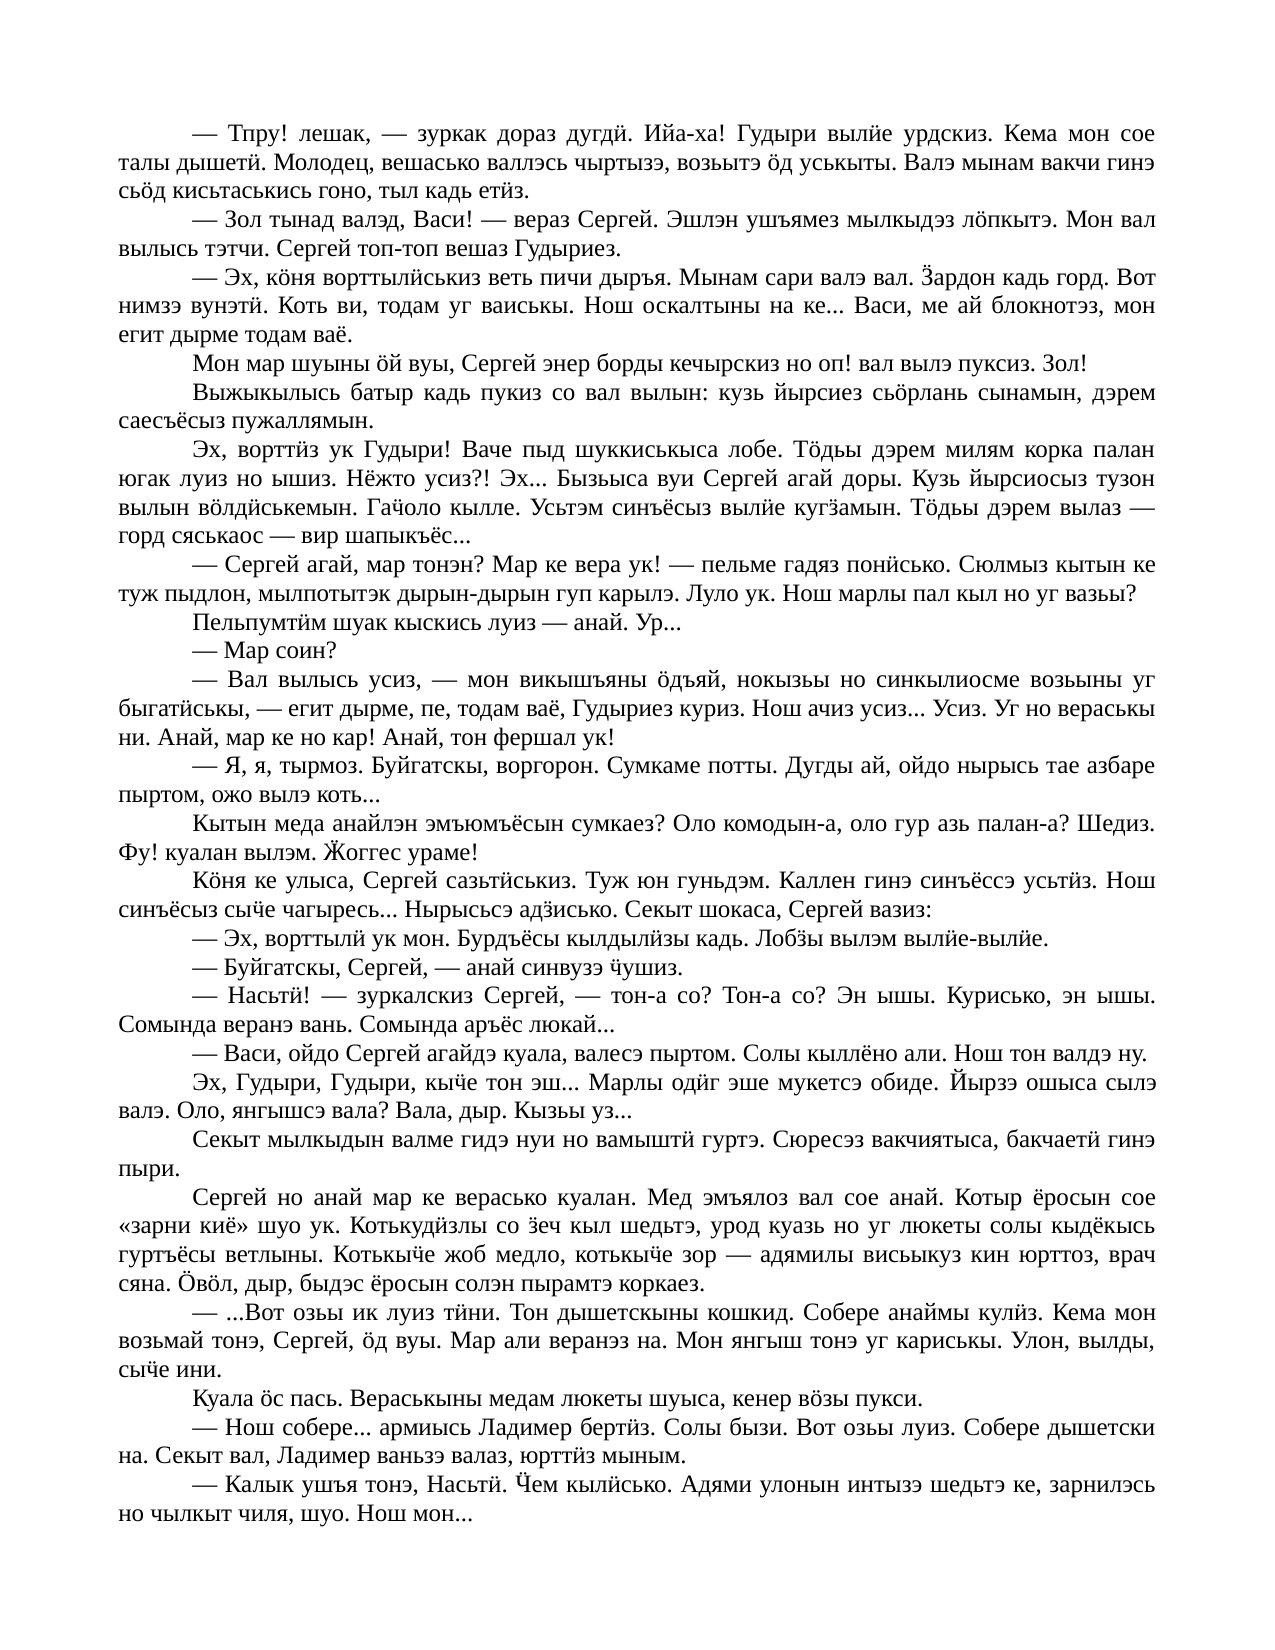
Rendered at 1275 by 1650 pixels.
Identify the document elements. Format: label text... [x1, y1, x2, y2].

text — Эх, кӧня ворттылӥськиз веть пичи дыръя. Мынам сари валэ вал. Ӟардон кадь горд. Вот нимзэ вунэтӥ. Коть ви, тодам уг ваиськы. Нош оскалтыны на ке... Васи, ме ай блокнотэз, мон егит дырме тодам ваё. [118, 262, 1157, 348]
text Кытын меда анайлэн эмъюмъёсын сумкаез? Оло комодын-а, оло гур азь палан-а? Шедиз. Фу! куалан вылэм. Ӝоггес ураме! [118, 808, 1157, 866]
text — Мар соин? [118, 636, 1157, 664]
text — Нош собере... армиысь Ладимер бертӥз. Солы бызи. Вот озьы луиз. Собере дышетски на. Секыт вал, Ладимер ваньзэ валаз, юрттӥз мыным. [118, 1412, 1157, 1469]
text Пельпумтӥм шуак кыскись луиз — анай. Ур... [118, 607, 1157, 636]
text — ...Вот озьы ик луиз тӥни. Тон дышетскыны кошкид. Собере анаймы кулӥз. Кема мон возьмай тонэ, Сергей, ӧд вуы. Мар али веранэз на. Мон янгыш тонэ уг кариськы. Улон, вылды, сыӵе ини. [118, 1297, 1157, 1383]
text — Вал вылысь усиз, — мон викышъяны ӧдъяй, нокызьы но синкылиосме возьыны уг быгатӥськы, — егит дырме, пе, тодам ваё, Гудыриез куриз. Нош ачиз усиз... Усиз. Уг но вераськы ни. Анай, мар ке но кар! Анай, тон фершал ук! [118, 664, 1157, 751]
text — Эх, ворттылӥ ук мон. Бурдъёсы кылдылӥзы кадь. Лобӟы вылэм вылӥе-вылӥе. [118, 923, 1157, 952]
text Секыт мылкыдын валме гидэ нуи но вамыштӥ гуртэ. Сюресэз вакчиятыса, бакчаетӥ гинэ пыри. [118, 1124, 1157, 1182]
text Выжыкылысь батыр кадь пукиз со вал вылын: кузь йырсиез сьӧрлань сынамын, дэрем саесъёсыз пужаллямын. [118, 377, 1157, 434]
text — Зол тынад валэд, Васи! — вераз Сергей. Эшлэн ушъямез мылкыдэз лӧпкытэ. Мон вал вылысь тэтчи. Сергей топ-топ вешаз Гудыриез. [118, 204, 1157, 262]
text Сергей но анай мар ке верасько куалан. Мед эмъялоз вал сое анай. Котыр ёросын сое «зарни киё» шуо ук. Котькудӥзлы со ӟеч кыл шедьтэ, урод куазь но уг люкеты солы кыдёкысь гуртъёсы ветлыны. Котькыӵе жоб медло, котькыӵе зор — адямилы висьыкуз кин юрттоз, врач сяна. Ӧвӧл, дыр, быдэс ёросын солэн пырамтэ коркаез. [118, 1182, 1157, 1297]
text Мон мар шуыны ӧй вуы, Сергей энер борды кечырскиз но оп! вал вылэ пуксиз. Зол! [118, 348, 1157, 377]
text Куала ӧс пась. Вераськыны медам люкеты шуыса, кенер вӧзы пукси. [118, 1383, 1157, 1412]
text — Буйгатскы, Сергей, — анай синвузэ ӵушиз. [118, 952, 1157, 981]
text — Васи, ойдо Сергей агайдэ куала, валесэ пыртом. Солы кыллёно али. Нош тон валдэ ну. [118, 1038, 1157, 1067]
text — Тпру! лешак, — зуркак дораз дугдӥ. Ийа-ха! Гудыри вылӥе урдскиз. Кема мон сое талы дышетӥ. Молодец, вешасько валлэсь чыртызэ, возьытэ ӧд уськыты. Валэ мынам вакчи гинэ сьӧд кисьтаськись гоно, тыл кадь етӥз. [118, 118, 1157, 204]
text Эх, ворттӥз ук Гудыри! Ваче пыд шуккиськыса лобе. Тӧдьы дэрем милям корка палан югак луиз но ышиз. Нёжто усиз?! Эх... Бызьыса вуи Сергей агай доры. Кузь йырсиосыз тузон вылын вӧлдӥськемын. Гаӵоло кылле. Усьтэм синъёсыз вылӥе кугӟамын. Тӧдьы дэрем вылаз — горд сяськаос — вир шапыкъёс... [118, 434, 1157, 549]
text — Сергей агай, мар тонэн? Мар ке вера ук! — пельме гадяз понӥсько. Сюлмыз кытын ке туж пыдлон, мылпотытэк дырын-дырын гуп карылэ. Луло ук. Нош марлы пал кыл но уг вазьы? [118, 549, 1157, 607]
text Эх, Гудыри, Гудыри, кыӵе тон эш... Марлы одӥг эше мукетсэ обиде. Йырзэ ошыса сылэ валэ. Оло, янгышсэ вала? Вала, дыр. Кызьы уз... [118, 1067, 1157, 1124]
text — Насьтӥ! — зуркалскиз Сергей, — тон-а со? Тон-а со? Эн ышы. Курисько, эн ышы. Сомында веранэ вань. Сомында аръёс люкай... [118, 981, 1157, 1038]
text — Калык ушъя тонэ, Насьтӥ. Ӵем кылӥсько. Адями улонын интызэ шедьтэ ке, зарнилэсь но чылкыт чиля, шуо. Нош мон... [118, 1469, 1157, 1527]
text Кӧня ке улыса, Сергей сазьтӥськиз. Туж юн гуньдэм. Каллен гинэ синъёссэ усьтӥз. Нош синъёсыз сыӵе чагыресь... Нырысьсэ адӟисько. Секыт шокаса, Сергей вазиз: [118, 866, 1157, 923]
text — Я, я, тырмоз. Буйгатскы, воргорон. Сумкаме потты. Дугды ай, ойдо нырысь тае азбаре пыртом, ожо вылэ коть... [118, 751, 1157, 808]
